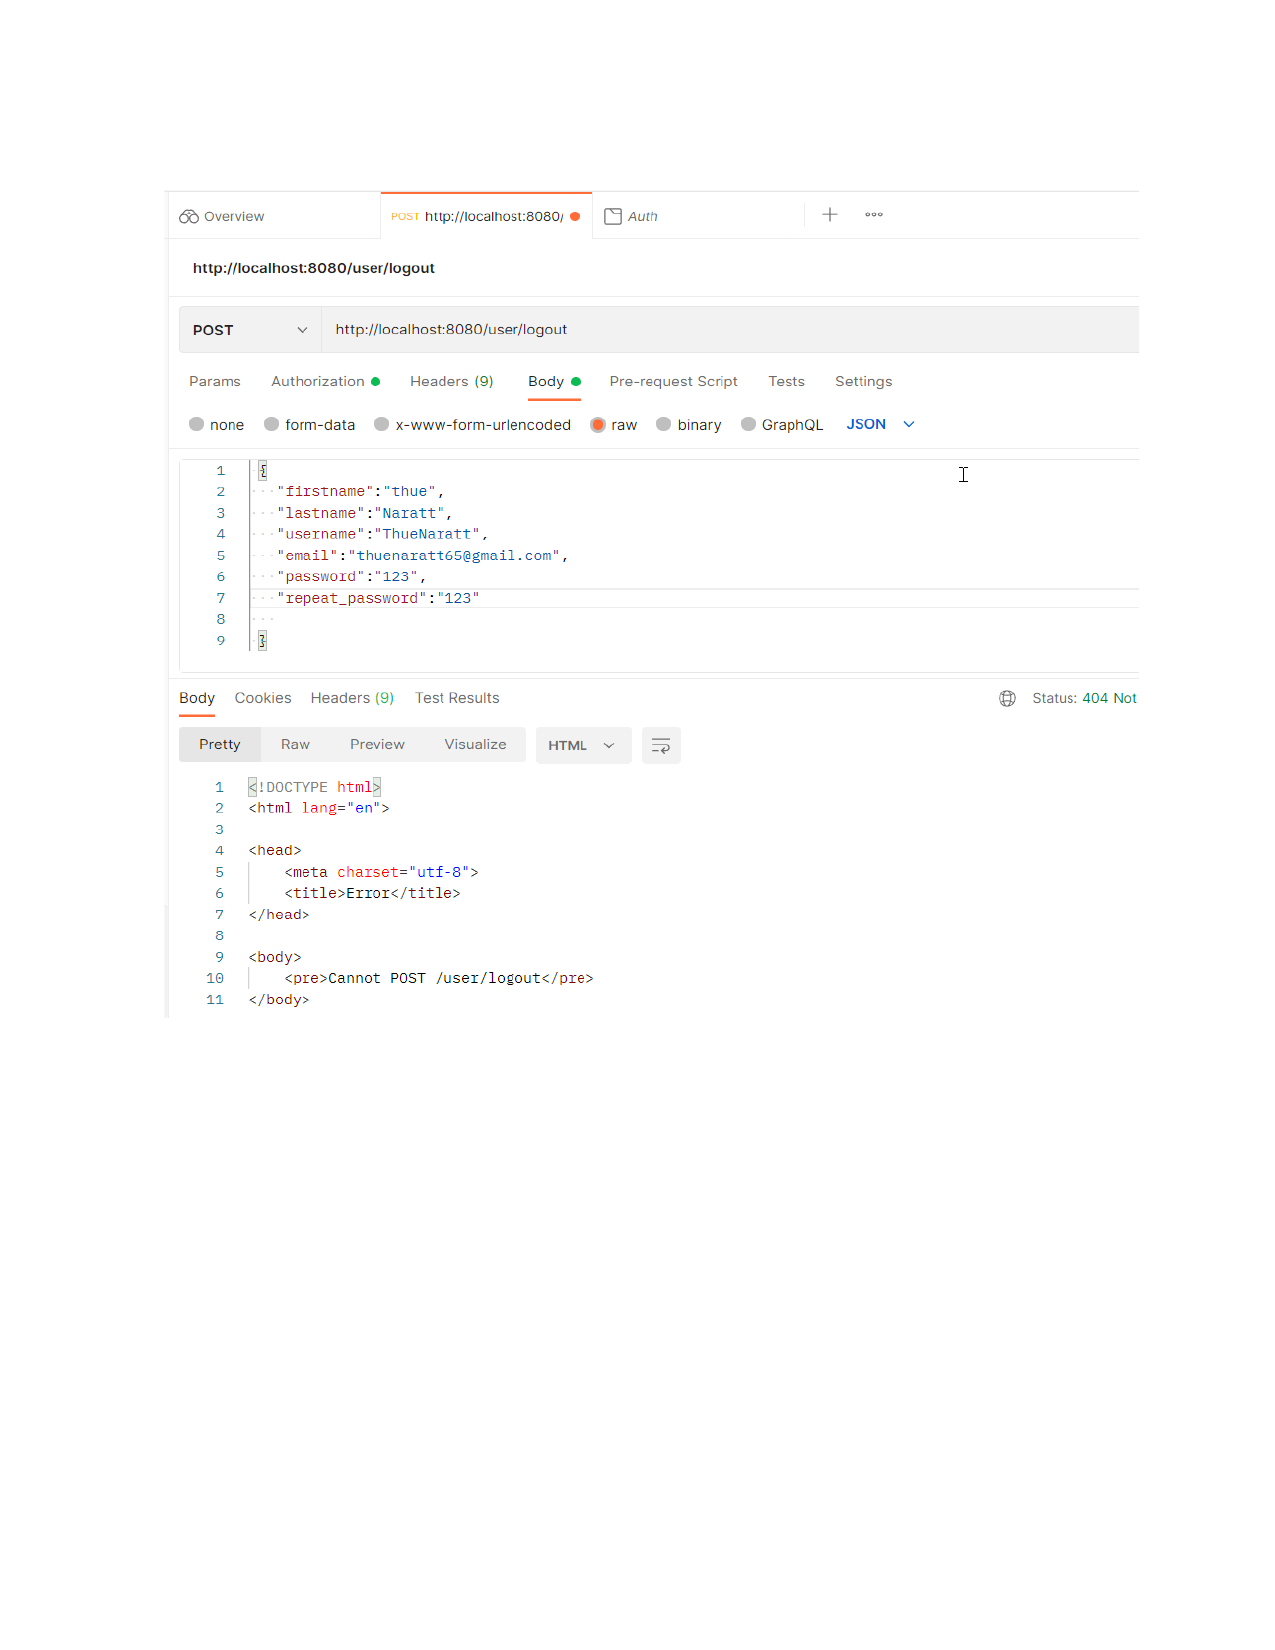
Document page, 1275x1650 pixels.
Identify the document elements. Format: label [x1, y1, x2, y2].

picture [164, 186, 1140, 1018]
